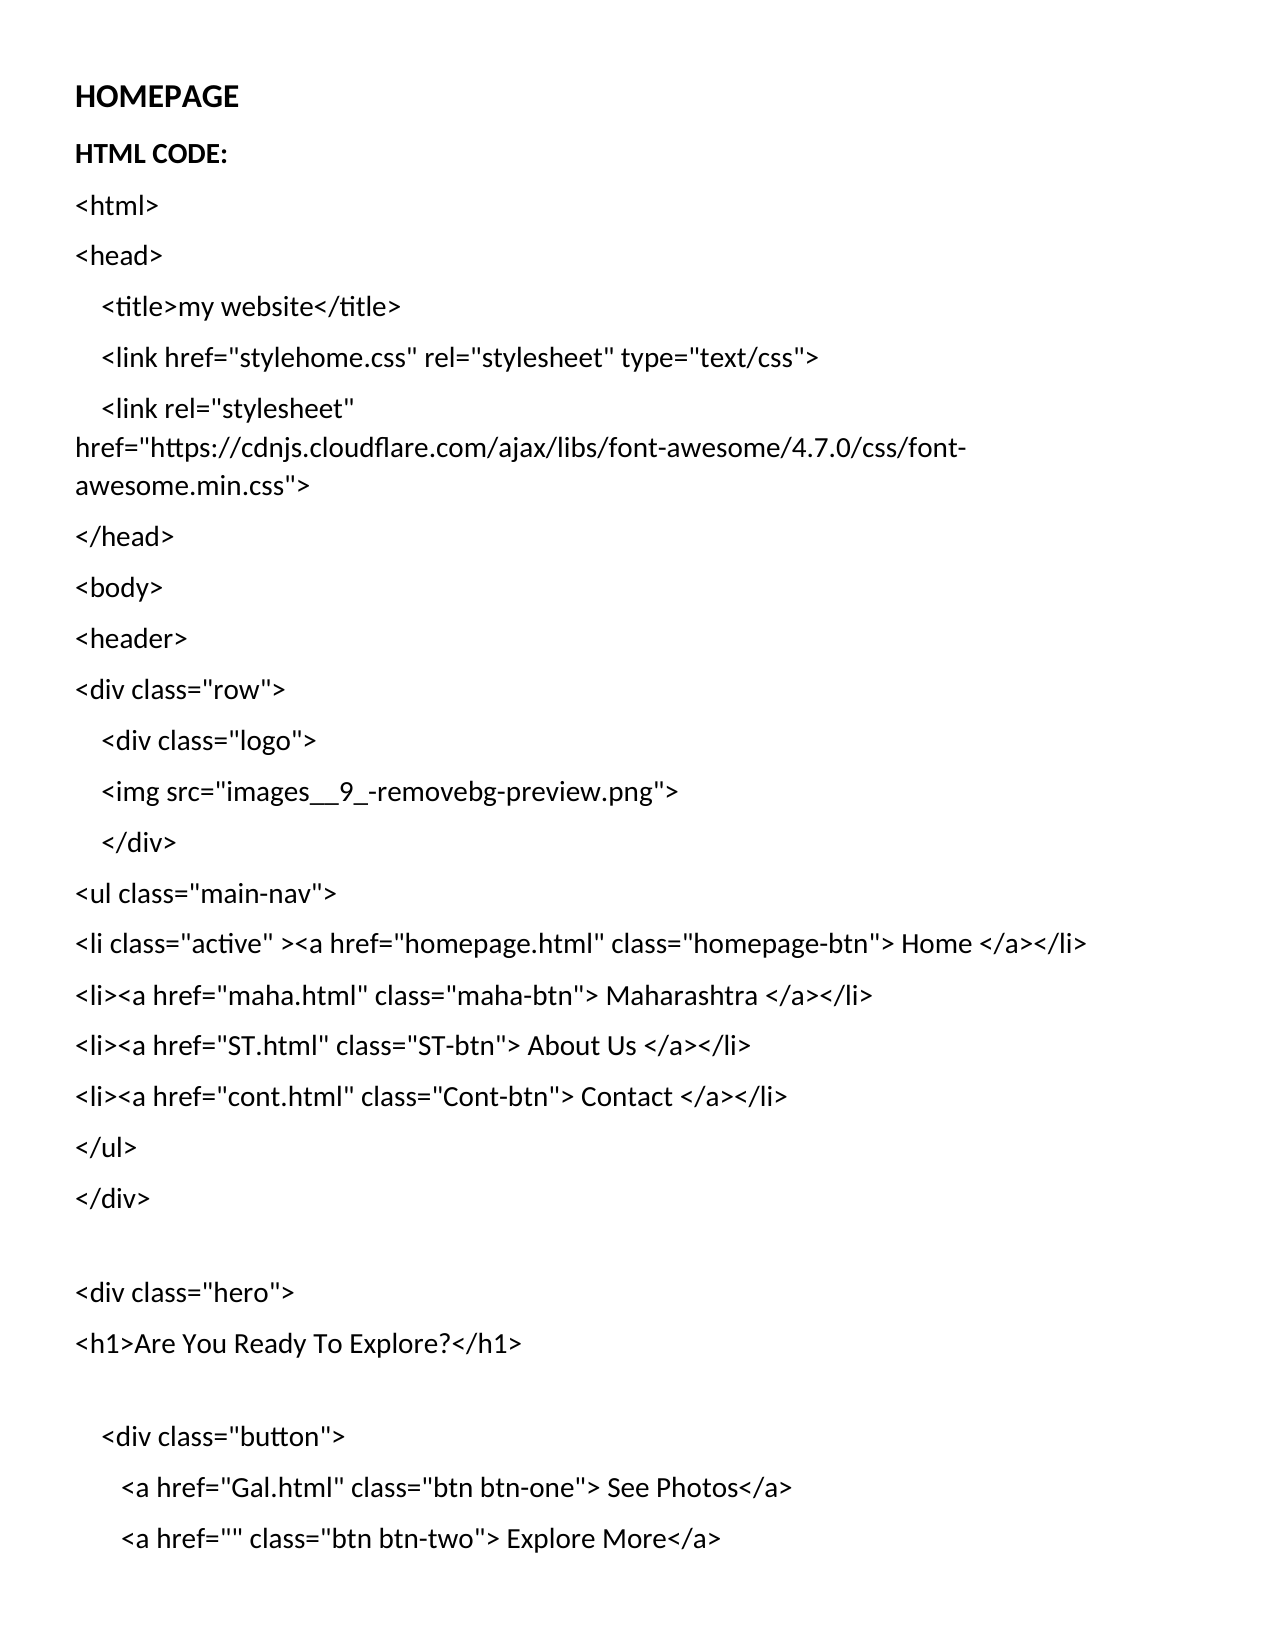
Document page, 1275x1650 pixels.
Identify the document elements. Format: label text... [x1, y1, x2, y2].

text <h1>Are You Ready To Explore?</h1> [75, 1325, 1200, 1361]
text </div> [75, 1180, 1200, 1216]
text <li><a href="maha.html" class="maha-btn"> Maharashtra </a></li> [75, 977, 1200, 1012]
text <a href="" class="btn btn-two"> Explore More</a> [75, 1520, 1200, 1556]
text <li><a href="ST.html" class="ST-btn"> About Us </a></li> [75, 1027, 1200, 1063]
text <a href="Gal.html" class="btn btn-one"> See Photos</a> [75, 1469, 1200, 1505]
text <li class="active" ><a href="homepage.html" class="homepage-btn"> Home </a></li> [75, 926, 1200, 961]
text <head> [75, 237, 1200, 273]
text </head> [75, 518, 1200, 554]
text <div class="hero"> [75, 1274, 1200, 1309]
text <li><a href="cont.html" class="Cont-btn"> Contact </a></li> [75, 1078, 1200, 1114]
text </ul> [75, 1129, 1200, 1165]
text <html> [75, 187, 1200, 222]
text HOMEPAGE [75, 75, 1200, 116]
text </div> [75, 824, 1200, 859]
text <title>my website</title> [75, 288, 1200, 324]
text HTML CODE: [75, 136, 1200, 171]
text <header> [75, 620, 1200, 656]
text <link rel="stylesheet" href="https://cdnjs.cloudflare.com/ajax/libs/font-awesome/4.7.0/css/font-awesome.min.css"> [75, 390, 1200, 503]
text <link href="stylehome.css" rel="stylesheet" type="text/css"> [75, 339, 1200, 375]
text <body> [75, 569, 1200, 605]
text <div class="button"> [75, 1418, 1200, 1454]
text <div class="row"> [75, 671, 1200, 707]
text <img src="images__9_-removebg-preview.png"> [75, 773, 1200, 808]
text <div class="logo"> [75, 722, 1200, 757]
text <ul class="main-nav"> [75, 875, 1200, 910]
